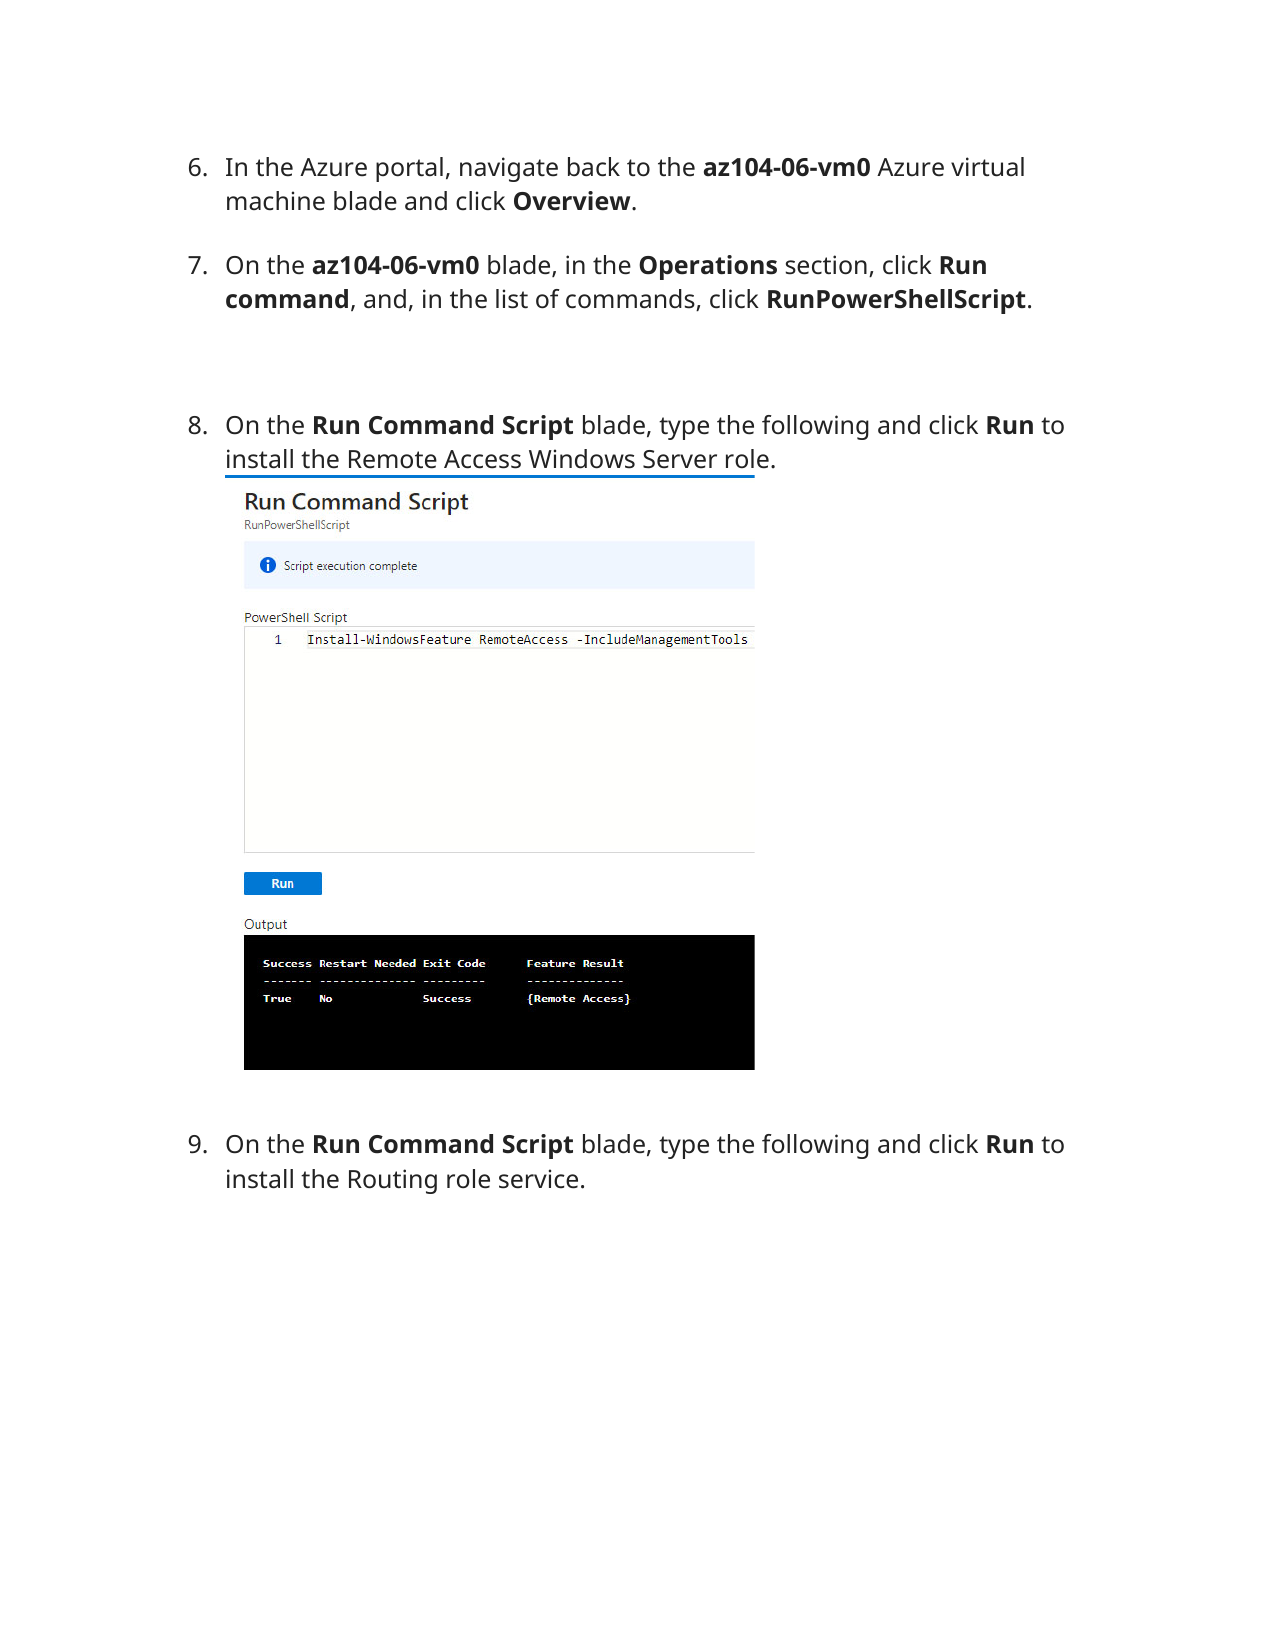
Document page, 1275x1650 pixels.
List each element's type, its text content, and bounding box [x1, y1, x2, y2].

picture [225, 475, 755, 1070]
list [187, 1127, 1125, 1195]
list In the Azure portal, navigate back to the az104-06-vm0 Azure virtual machine blade and click Overview. [187, 150, 1125, 218]
list On the az104-06-vm0 blade, in the Operations section, click Run command, and, in the list of commands, click RunPowerShellScript. [187, 247, 1125, 378]
